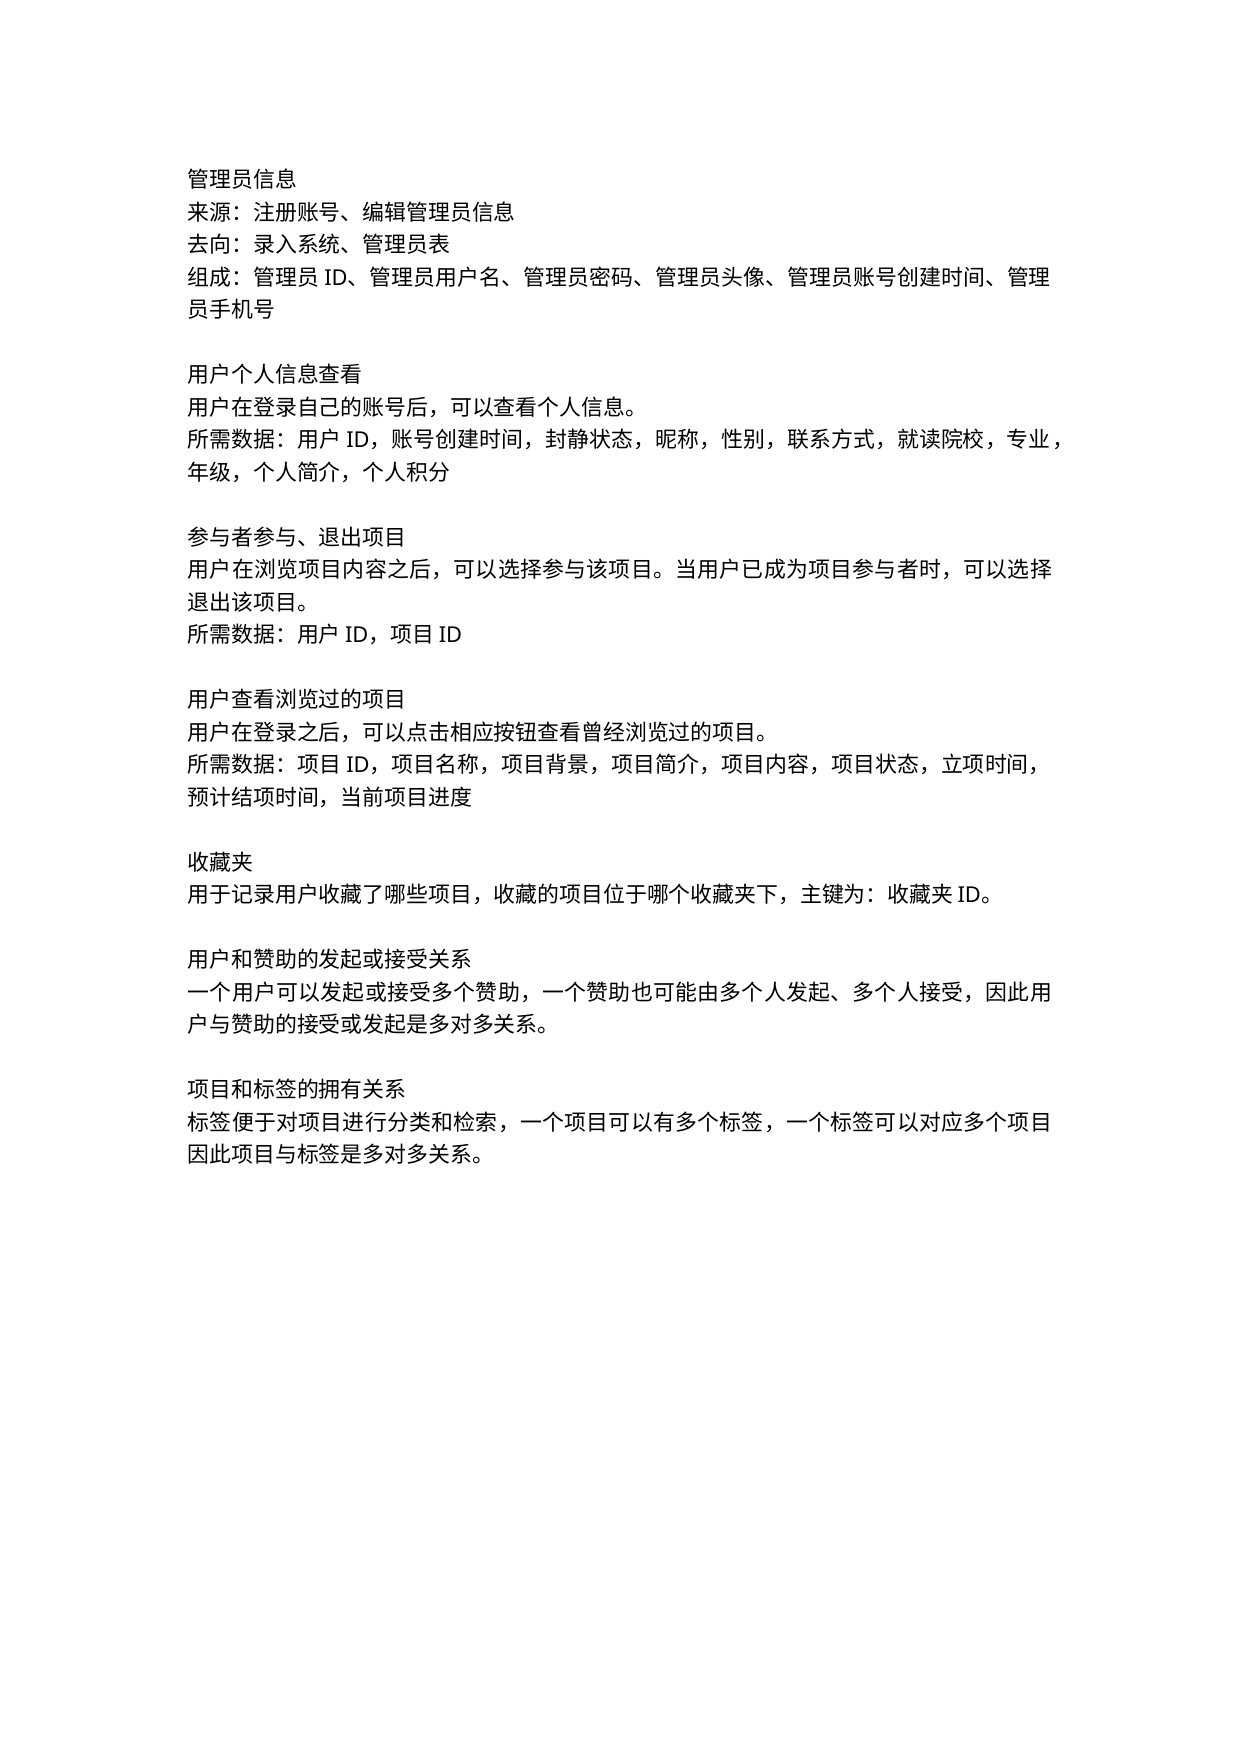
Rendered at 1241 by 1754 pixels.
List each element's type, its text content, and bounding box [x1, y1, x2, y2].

text 项目和标签的拥有关系 [187, 1072, 1053, 1104]
text 去向：录入系统、管理员表 [187, 227, 1053, 259]
text 用于记录用户收藏了哪些项目，收藏的项目位于哪个收藏夹下，主键为：收藏夹ID。 [187, 877, 1053, 909]
text 所需数据：项目ID，项目名称，项目背景，项目简介，项目内容，项目状态，立项时间，预计结项时间，当前项目进度 [187, 747, 1053, 812]
text 所需数据：用户ID，账号创建时间，封静状态，昵称，性别，联系方式，就读院校，专业，年级，个人简介，个人积分 [187, 422, 1053, 487]
text 标签便于对项目进行分类和检索，一个项目可以有多个标签，一个标签可以对应多个项目，因此项目与标签是多对多关系。 [187, 1104, 1053, 1169]
text 用户个人信息查看 [187, 357, 1053, 389]
text 用户在登录之后，可以点击相应按钮查看曾经浏览过的项目。 [187, 714, 1053, 747]
text 参与者参与、退出项目 [187, 519, 1053, 552]
text 用户在登录自己的账号后，可以查看个人信息。 [187, 389, 1053, 422]
text 用户在浏览项目内容之后，可以选择参与该项目。当用户已成为项目参与者时，可以选择退出该项目。 [187, 552, 1053, 617]
text 用户和赞助的发起或接受关系 [187, 942, 1053, 974]
text 收藏夹 [187, 844, 1053, 877]
text 用户查看浏览过的项目 [187, 682, 1053, 714]
text 来源：注册账号、编辑管理员信息 [187, 194, 1053, 227]
text 管理员信息 [187, 162, 1053, 194]
text 一个用户可以发起或接受多个赞助，一个赞助也可能由多个人发起、多个人接受，因此用户与赞助的接受或发起是多对多关系。 [187, 974, 1053, 1039]
text 组成：管理员ID、管理员用户名、管理员密码、管理员头像、管理员账号创建时间、管理员手机号 [187, 259, 1053, 324]
text 所需数据：用户ID，项目ID [187, 617, 1053, 649]
